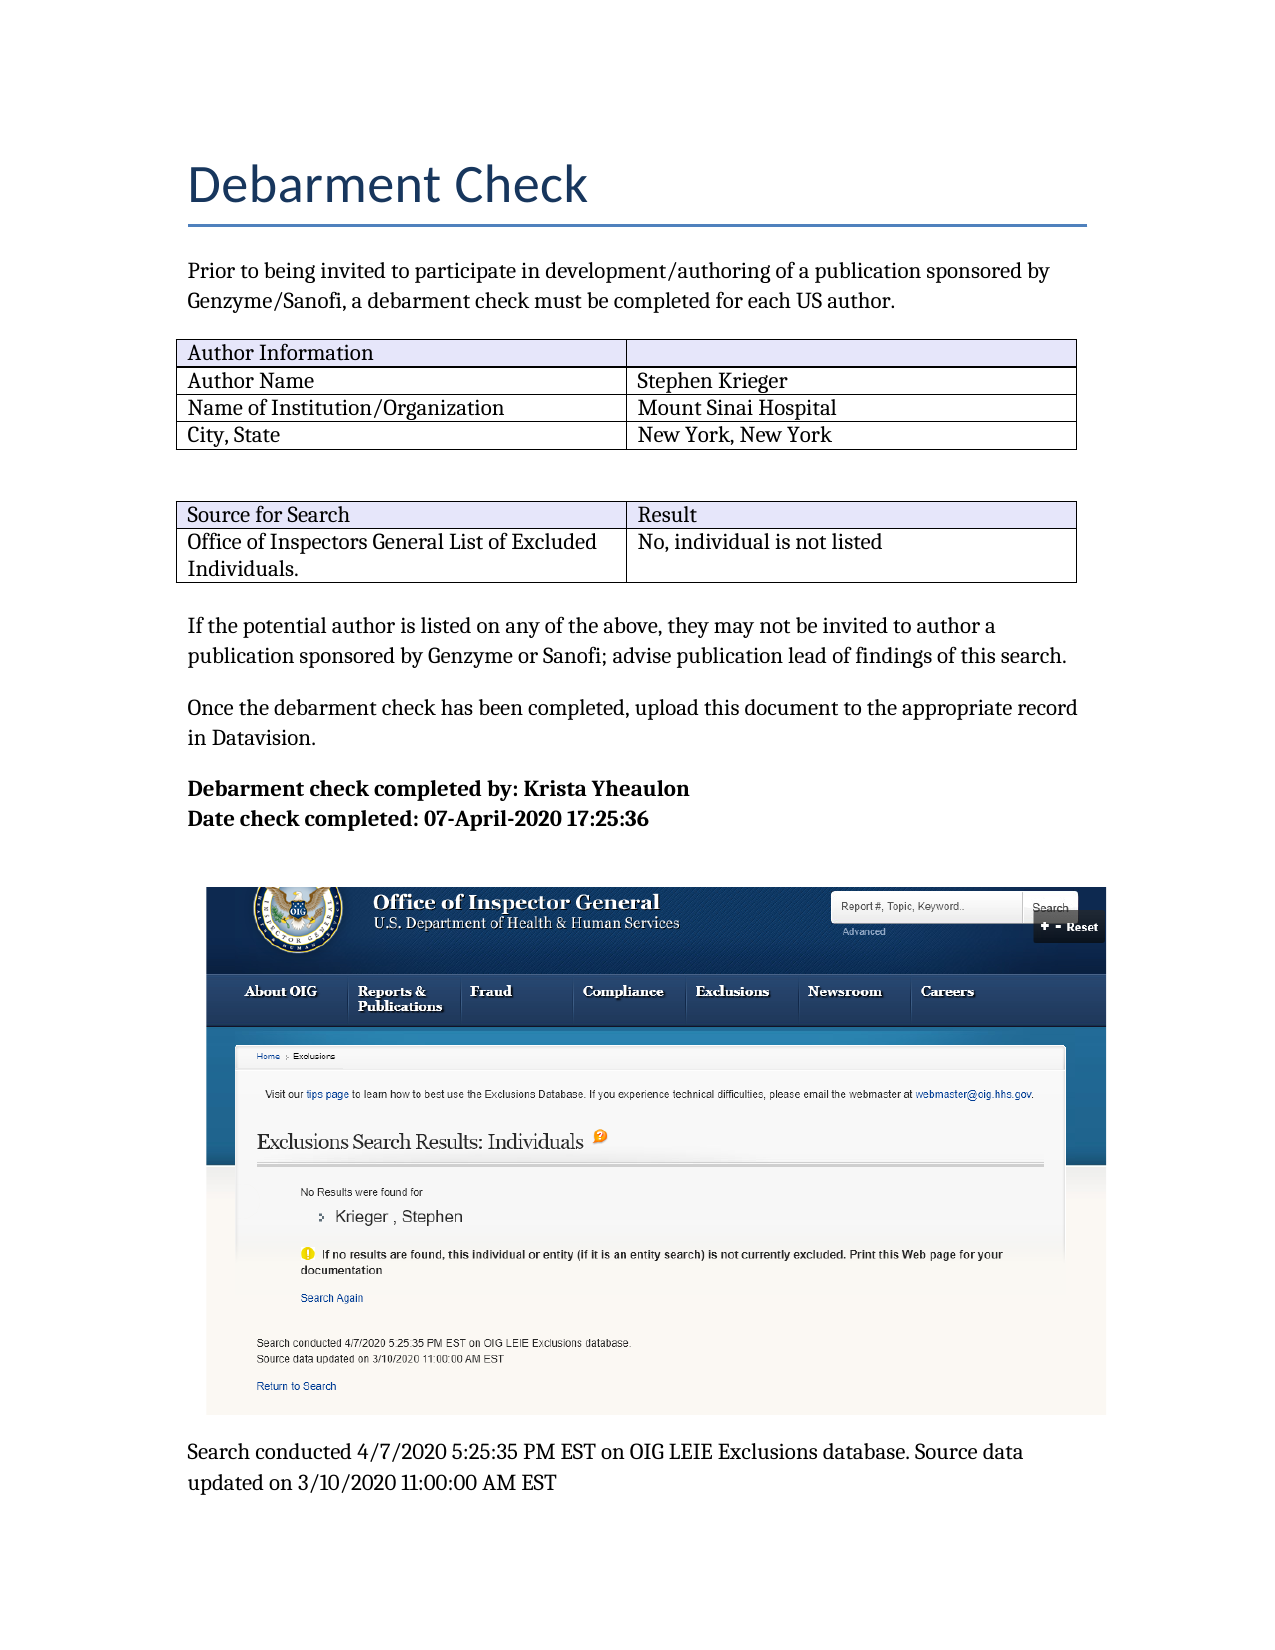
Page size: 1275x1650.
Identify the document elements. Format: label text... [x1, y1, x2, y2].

table_header Result [627, 502, 1076, 528]
table_cell Office of Inspectors General List of Excluded Individuals. [177, 529, 626, 582]
text If the potential author is listed on any of the above, they may not be invited to author a publication sponsored by Genzyme or Sanofi; advise publication lead of findings of this search. [187, 583, 1087, 670]
text Prior to being invited to participate in development/authoring of a publication sponsored by Genzyme/Sanofi, a debarment check must be completed for each US author. [187, 258, 1087, 314]
text Debarment check completed by: Krista Yheaulon Date check completed: 07-April-2020 17:25:36 [187, 776, 1087, 862]
table_cell New York, New York [627, 422, 1076, 449]
table_header [627, 340, 1076, 366]
table_header Author Information [177, 340, 626, 366]
text Once the debarment check has been completed, upload this document to the appropriate record in Datavision. [187, 694, 1087, 751]
table_cell Stephen Krieger [627, 368, 1076, 394]
table_cell Author Name [177, 368, 626, 394]
picture [206, 887, 1107, 1415]
title Debarment Check [187, 150, 1087, 227]
table_cell Mount Sinai Hospital [627, 395, 1076, 421]
text Search conducted 4/7/2020 5:25:35 PM EST on OIG LEIE Exclusions database. Source data updated on 3/10/2020 11:00:00 AM EST [187, 1439, 1087, 1496]
table_cell No, individual is not listed [627, 529, 1076, 582]
table_header Source for Search [177, 502, 626, 528]
table_cell Name of Institution/Organization [177, 395, 626, 421]
table_cell City, State [177, 422, 626, 449]
